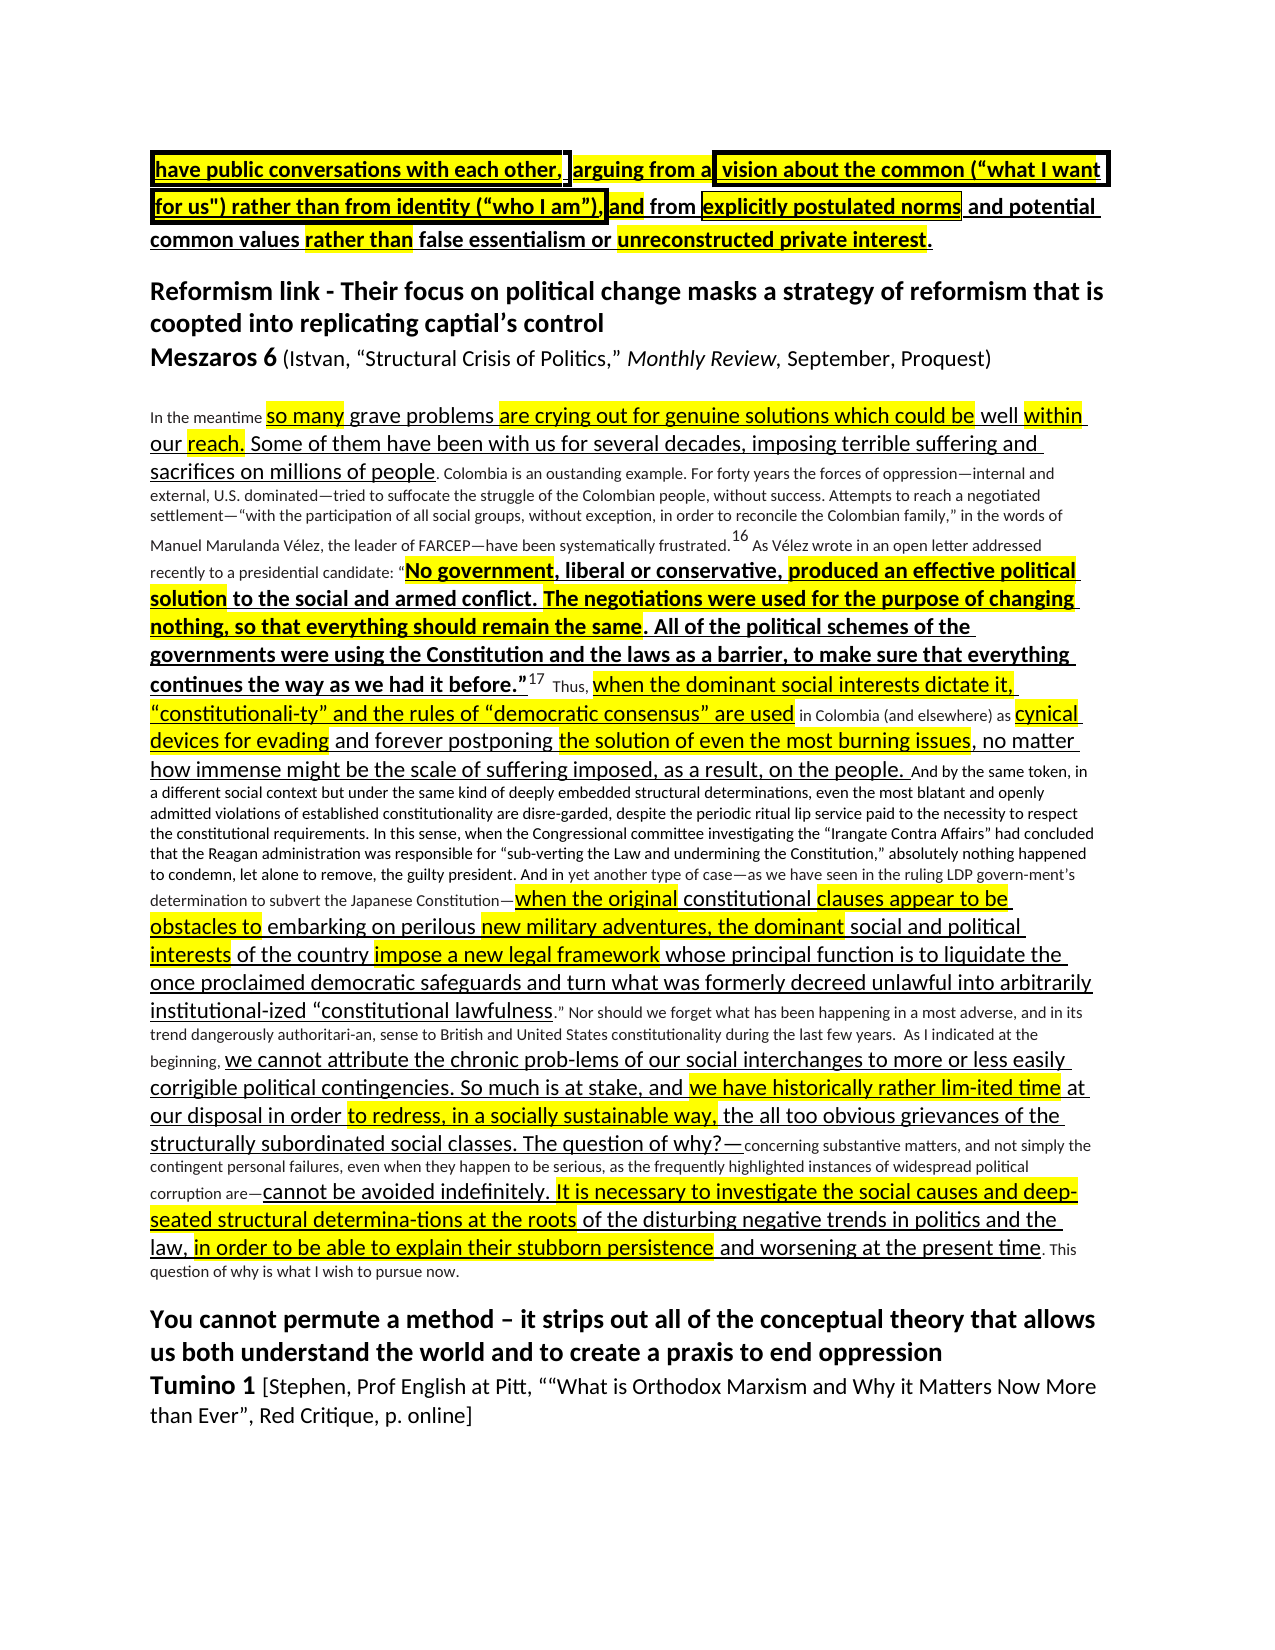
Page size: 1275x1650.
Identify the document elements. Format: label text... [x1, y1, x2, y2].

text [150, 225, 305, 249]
text In the meantime so many grave problems are crying out for genuine solutions which could be well within our reach. Some of them have been with us for several decades, imposing terrible suffering and sacrifices on millions of people. Colombia is an oustanding example. For forty years the forces of oppression—internal and external, U.S. dominated—tried to suffocate the struggle of the Colombian people, without success. Attempts to reach a negotiated settlement—“with the participation of all social groups, without exception, in order to reconcile the Colombian family,” in the words of Manuel Marulanda Vélez, the leader of FARCEP—have been systematically frustrated.16 As Vélez wrote in an open letter addressed recently to a presidential candidate: “No government, liberal or conservative, produced an effective political solution to the social and armed conflict. The negotiations were used for the purpose of changing nothing, so that everything should remain the same. All of the political schemes of the governments were using the Constitution and the laws as a barrier, to make sure that everything continues the way as we had it before.”17 Thus, when the dominant social interests dictate it, “constitutionali-ty” and the rules of “democratic consensus” are used in Colombia (and elsewhere) as cynical devices for evading and forever postponing the solution of even the most burning issues, no matter how immense might be the scale of suffering imposed, as a result, on the people. And by the same token, in a different social context but under the same kind of deeply embedded structural determinations, even the most blatant and openly admitted violations of established constitutionality are disre-garded, despite the periodic ritual lip service paid to the necessity to respect the constitutional requirements. In this sense, when the Congressional committee investigating the “Irangate Contra Affairs” had concluded that the Reagan administration was responsible for “sub-verting the Law and undermining the Constitution,” absolutely nothing happened to condemn, let alone to remove, the guilty president. And in yet another type of case—as we have seen in the ruling LDP govern-ment’s determination to subvert the Japanese Constitution—when the original constitutional clauses appear to be obstacles to embarking on perilous new military adventures, the dominant social and political interests of the country impose a new legal framework whose principal function is to liquidate the once proclaimed democratic safeguards and turn what was formerly decreed unlawful into arbitrarily institutional-ized “constitutional lawfulness.” Nor should we forget what has been happening in a most adverse, and in its trend dangerously authoritari-an, sense to British and United States constitutionality during the last few years. As I indicated at the beginning, we cannot attribute the chronic prob-lems of our social interchanges to more or less easily corrigible political contingencies. So much is at stake, and we have historically rather lim-ited time at our disposal in order to redress, in a socially sustainable way, the all too obvious grievances of the structurally subordinated social classes. The question of why?—concerning substantive matters, and not simply the contingent personal failures, even when they happen to be serious, as the frequently highlighted instances of widespread political corruption are—cannot be avoided indefinitely. It is necessary to investigate the social causes and deep-seated structural determina-tions at the roots of the disturbing negative trends in politics and the law, in order to be able to explain their stubborn persistence and worsening at the present time. This question of why is what I wish to pursue now. [150, 401, 1095, 1281]
text Tumino 1 [Stephen, Prof English at Pitt, ““What is Orthodox Marxism and Why it Matters Now More than Ever”, Red Critique, p. online] [150, 1368, 1125, 1429]
text Meszaros 6 (Istvan, “Structural Crisis of Politics,” Monthly Review, September, Proquest) [150, 340, 1125, 373]
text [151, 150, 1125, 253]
subtitle Reformism link - Their focus on political change masks a strategy of reformism that is coopted into replicating captial’s control [150, 274, 1125, 340]
subtitle You cannot permute a method – it strips out all of the conceptual theory that allows us both understand the world and to create a praxis to end oppression [150, 1302, 1125, 1368]
